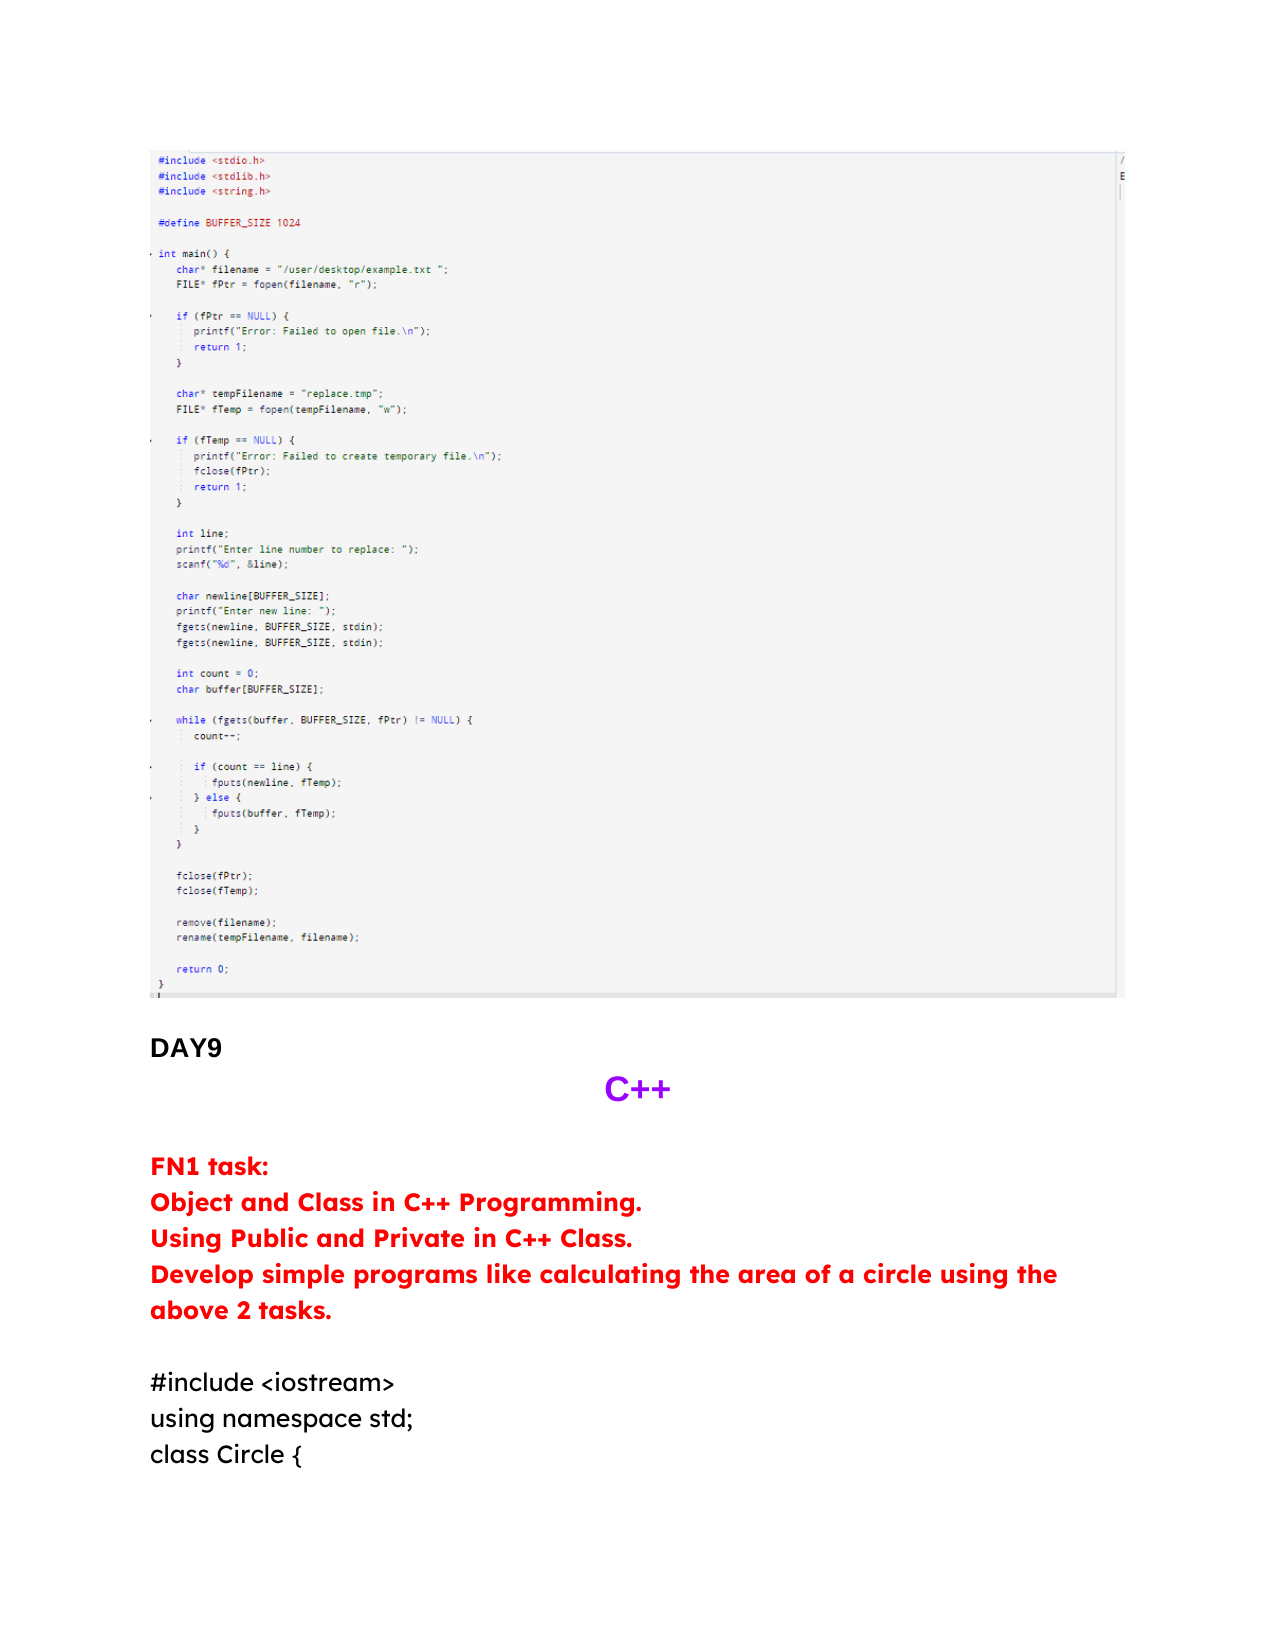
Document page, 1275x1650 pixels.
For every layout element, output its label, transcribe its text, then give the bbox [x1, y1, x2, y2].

text #include <iostream> [150, 1366, 1125, 1397]
picture [150, 150, 1125, 998]
text Object and Class in C++ Programming. [150, 1187, 1125, 1218]
text C++ [150, 1068, 1125, 1109]
text Develop simple programs like calculating the area of a circle using the above 2 tasks. [150, 1258, 1125, 1326]
text class Circle { [150, 1438, 1125, 1469]
text using namespace std; [150, 1402, 1125, 1433]
text Using Public and Private in C++ Class. [150, 1222, 1125, 1254]
text FN1 task: [150, 1151, 1125, 1182]
text DAY9 [150, 1032, 1125, 1063]
